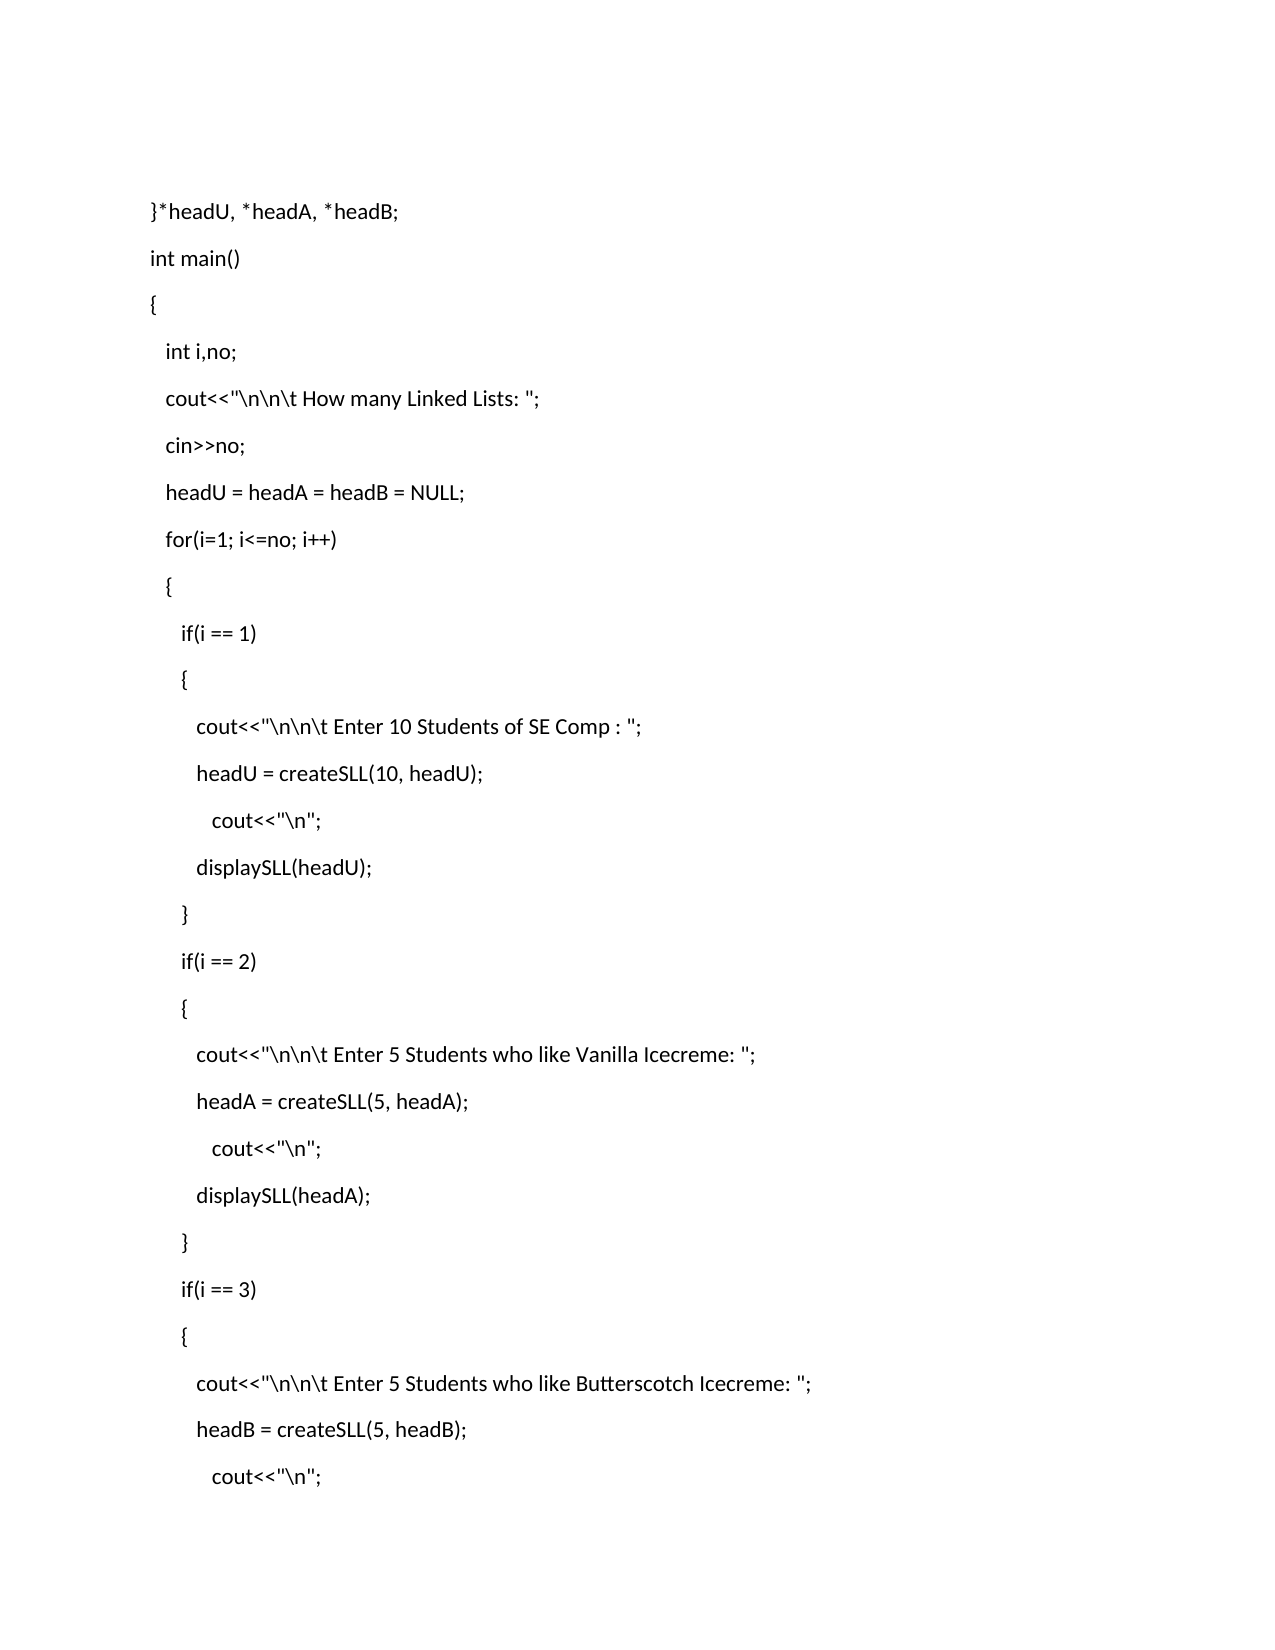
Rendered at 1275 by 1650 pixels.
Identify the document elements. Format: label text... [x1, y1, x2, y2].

text cout<<"\n\n\t Enter 5 Students who like Butterscotch Icecreme: "; [150, 1369, 1125, 1397]
text headB = createSLL(5, headB); [150, 1416, 1125, 1444]
text { [150, 666, 1125, 694]
text displaySLL(headA); [150, 1181, 1125, 1209]
text headA = createSLL(5, headA); [150, 1087, 1125, 1116]
text if(i == 3) [150, 1275, 1125, 1303]
text } [150, 1228, 1125, 1256]
text { [150, 291, 1125, 319]
text { [150, 1322, 1125, 1350]
text cin>>no; [150, 431, 1125, 459]
text cout<<"\n\n\t Enter 5 Students who like Vanilla Icecreme: "; [150, 1041, 1125, 1069]
text cout<<"\n"; [150, 806, 1125, 834]
text cout<<"\n\n\t Enter 10 Students of SE Comp : "; [150, 712, 1125, 741]
text cout<<"\n"; [150, 1134, 1125, 1162]
text { [150, 994, 1125, 1022]
text headU = headA = headB = NULL; [150, 478, 1125, 506]
text cout<<"\n"; [150, 1462, 1125, 1491]
text int i,no; [150, 337, 1125, 366]
text displaySLL(headU); [150, 853, 1125, 881]
text if(i == 1) [150, 619, 1125, 647]
text if(i == 2) [150, 947, 1125, 975]
text cout<<"\n\n\t How many Linked Lists: "; [150, 384, 1125, 412]
text for(i=1; i<=no; i++) [150, 525, 1125, 553]
text }*headU, *headA, *headB; [150, 197, 1125, 225]
text } [150, 900, 1125, 928]
text headU = createSLL(10, headU); [150, 759, 1125, 787]
text { [150, 572, 1125, 600]
text int main() [150, 244, 1125, 272]
